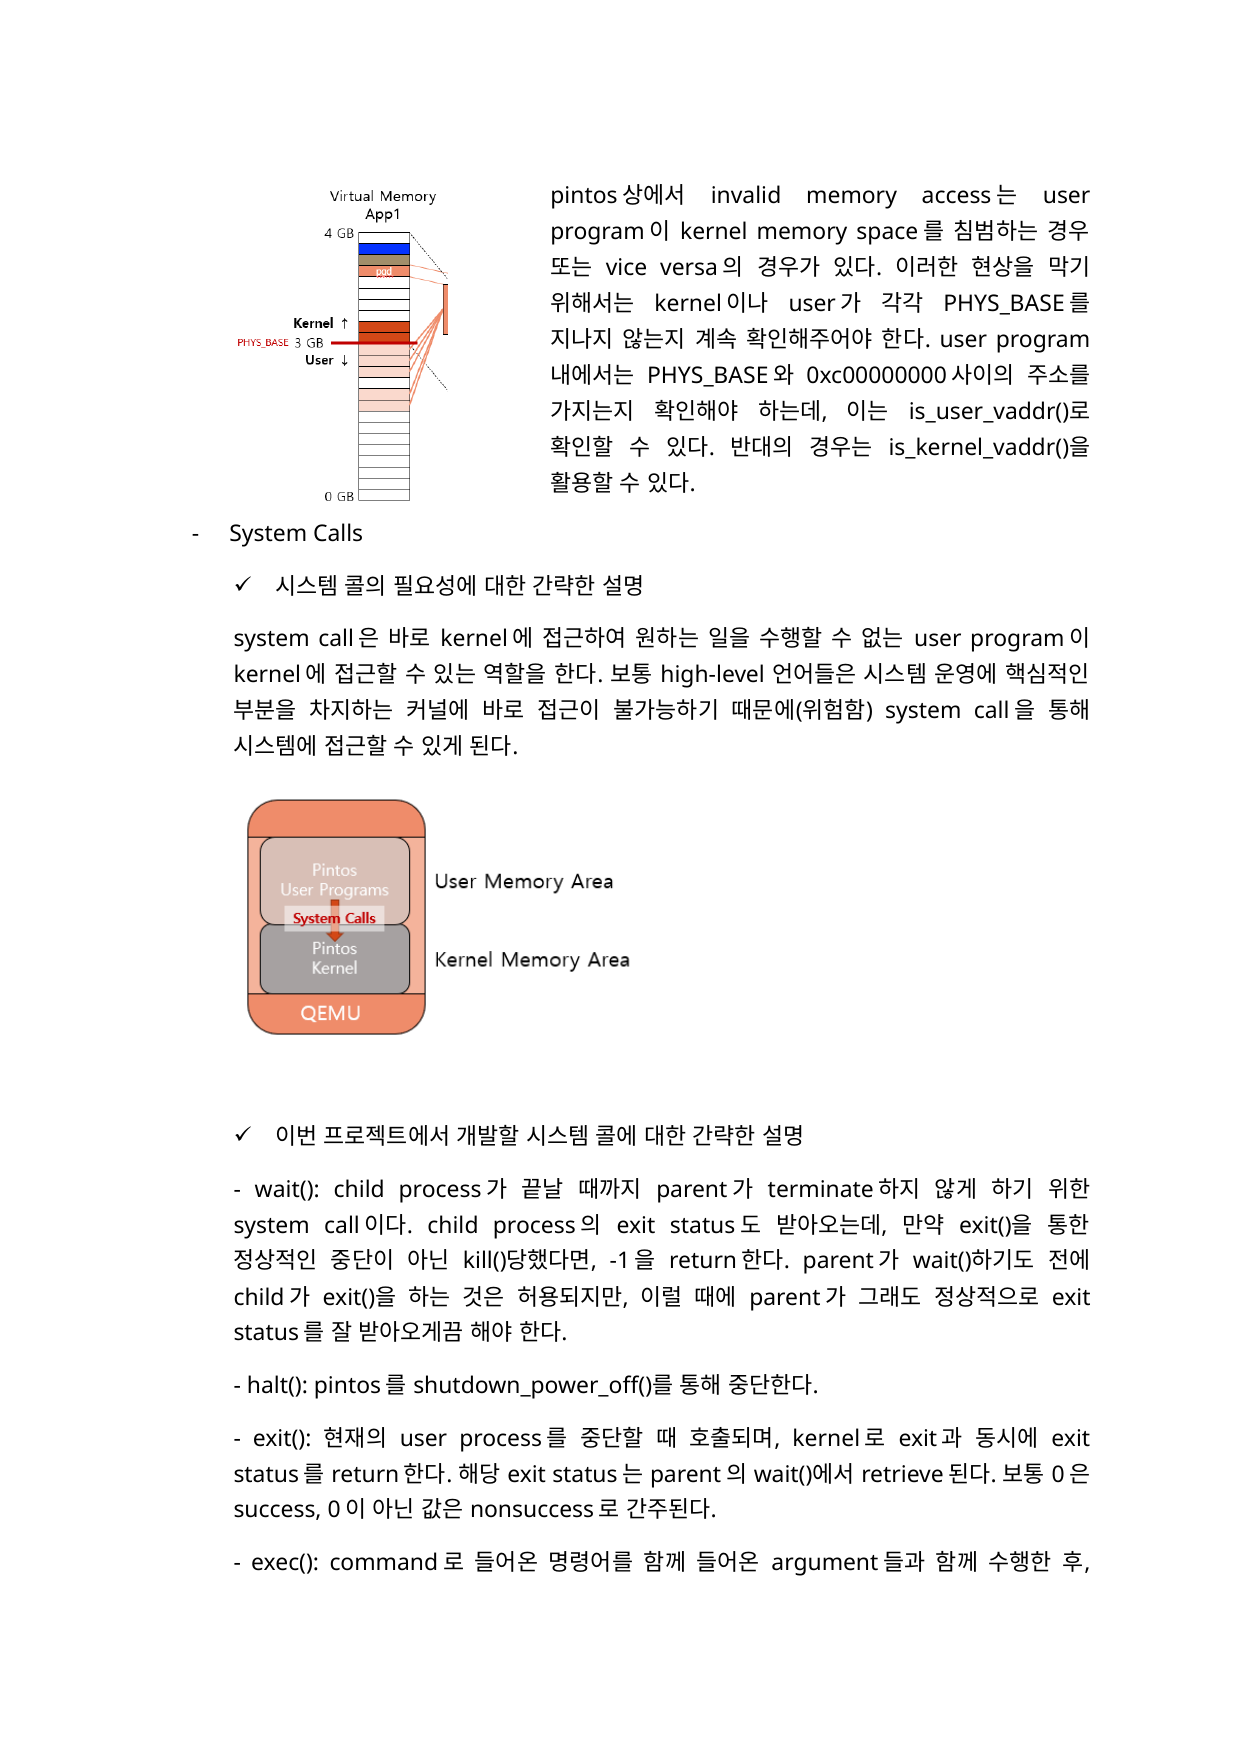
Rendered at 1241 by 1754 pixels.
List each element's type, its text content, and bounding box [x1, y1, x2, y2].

list System Calls [192, 517, 1090, 548]
text - halt(): pintos를 shutdown_power_off()를 통해 중단한다. [233, 1367, 1090, 1400]
picture [233, 780, 644, 1049]
list 이번 프로젝트에서 개발할 시스템 콜에 대한 간략한 설명 [233, 1118, 1090, 1151]
text - wait(): child process가 끝날 때까지 parent가 terminate하지 않게 하기 위한 system call이다. child process의 exit status도 받아오는데, 만약 exit()을 통한 정상적인 중단이 아닌 kill()당했다면, -1을 return한다. parent가 wait()하기도 전에 child가 exit()을 하는 것은 허용되지만, 이럴 때에 parent가 그래도 정상적으로 exit status를 잘 받아오게끔 해야 한다. [233, 1171, 1090, 1348]
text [233, 1544, 1090, 1577]
picture [229, 178, 448, 506]
text - exit(): 현재의 user process를 중단할 때 호출되며, kernel로 exit과 동시에 exit status를 return한다. 해당 exit status는 parent의 wait()에서 retrieve된다. 보통 0은 success, 0이 아닌 값은 nonsuccess로 간주된다. [233, 1419, 1090, 1525]
list 시스템 콜의 필요성에 대한 간략한 설명 [233, 568, 1090, 601]
text system call은 바로 kernel에 접근하여 원하는 일을 수행할 수 없는 user program이 kernel에 접근할 수 있는 역할을 한다. 보통 high-level 언어들은 시스템 운영에 핵심적인 부분을 차지하는 커널에 바로 접근이 불가능하기 때문에(위험함) system call을 통해 시스템에 접근할 수 있게 된다. [233, 620, 1090, 761]
